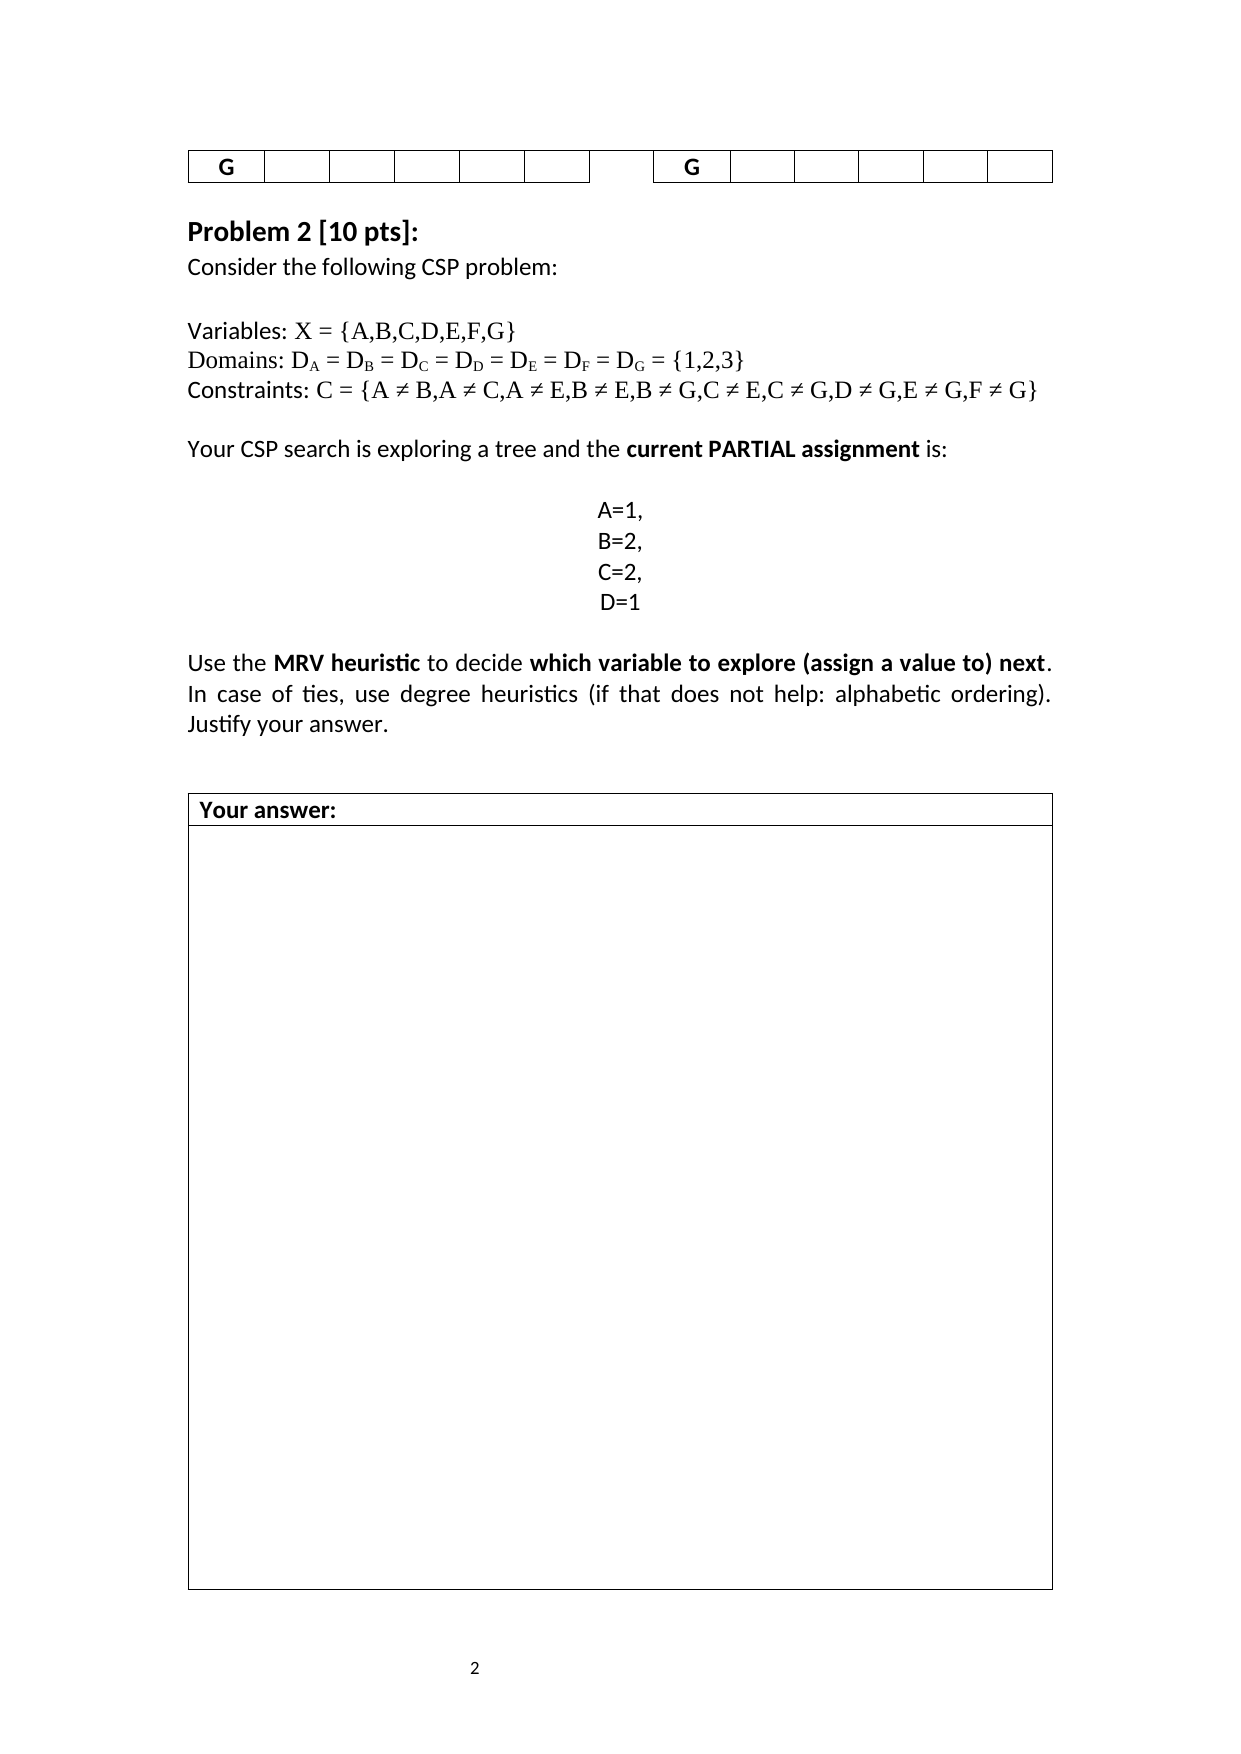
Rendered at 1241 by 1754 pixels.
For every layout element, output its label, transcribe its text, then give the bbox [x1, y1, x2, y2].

table_cell [265, 151, 329, 182]
table_cell [330, 151, 394, 182]
table_cell [795, 151, 858, 182]
text Variables: X = {A,B,C,D,E,F,G} [187, 315, 1053, 346]
table_cell [924, 151, 987, 182]
text C=2, [187, 556, 1053, 586]
table_cell G [189, 151, 264, 182]
text Consider the following CSP problem: [187, 252, 1053, 282]
text B=2, [187, 525, 1053, 556]
table_cell [525, 151, 589, 182]
table_cell [988, 151, 1052, 182]
text A=1, [187, 494, 1053, 525]
table_cell [460, 151, 524, 182]
table_cell [395, 151, 459, 182]
text Domains: DA = DB = DC = DD = DE = DF = DG = {1,2,3} [187, 346, 1053, 374]
text Use the MRV heuristic to decide which variable to explore (assign a value to) next. In case of ties, use degree heuristics (if that does not help: alphabetic ordering). Justify your answer. [187, 647, 1053, 764]
table_cell [859, 151, 923, 182]
text Your CSP search is exploring a tree and the current PARTIAL assignment is: [187, 433, 1053, 464]
text Constraints: C = {A ≠ B,A ≠ C,A ≠ E,B ≠ E,B ≠ G,C ≠ E,C ≠ G,D ≠ G,E ≠ G,F ≠ G} [187, 374, 1053, 405]
table_cell [731, 151, 794, 182]
text D=1 [187, 586, 1053, 617]
table_header Your answer: [189, 794, 1052, 824]
table_cell G [654, 151, 730, 182]
text Problem 2 [10 pts]: [187, 213, 1053, 249]
table_cell [189, 826, 1052, 1588]
